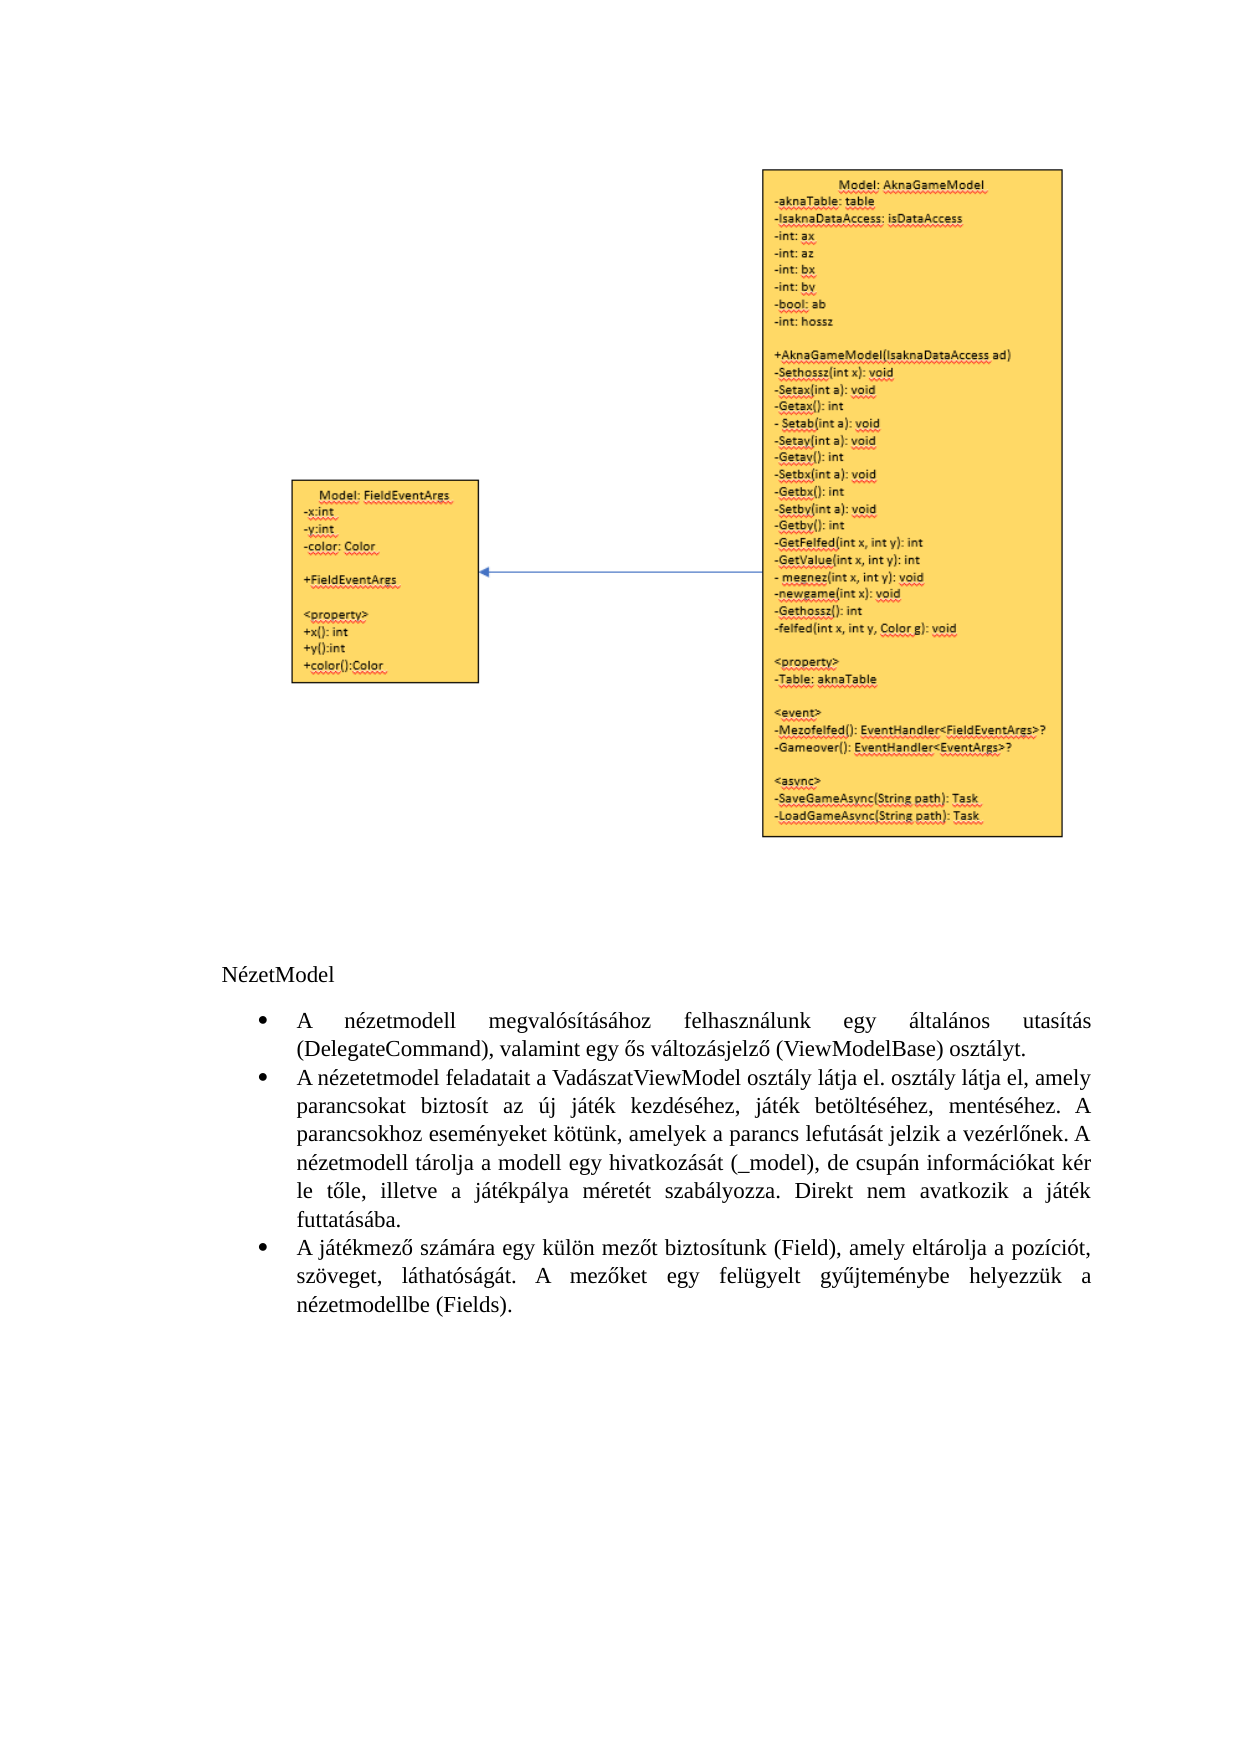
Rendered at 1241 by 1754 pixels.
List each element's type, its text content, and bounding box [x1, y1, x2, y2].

picture [268, 147, 1071, 925]
list A nézetmodell megvalósításához felhasználunk egy általános utasítás (DelegateCommand), valamint egy ős változásjelző (ViewModelBase) osztályt. [259, 1007, 1093, 1061]
list A játékmező számára egy külön mezőt biztosítunk (Field), amely eltárolja a pozíciót, szöveget, láthatóságát. A mezőket egy felügyelt gyűjteménybe helyezzük a nézetmodellbe (Fields). [259, 1234, 1093, 1317]
list A nézetetmodel feladatait a VadászatViewModel osztály látja el. osztály látja el, amely parancsokat biztosít az új játék kezdéséhez, játék betöltéséhez, mentéséhez. A parancsokhoz eseményeket kötünk, amelyek a parancs lefutását jelzik a vezérlőnek. A nézetmodell tárolja a modell egy hivatkozását (_model), de csupán információkat kér le tőle, illetve a játékpálya méretét szabályozza. Direkt nem avatkozik a játék futtatásába. [259, 1063, 1093, 1232]
